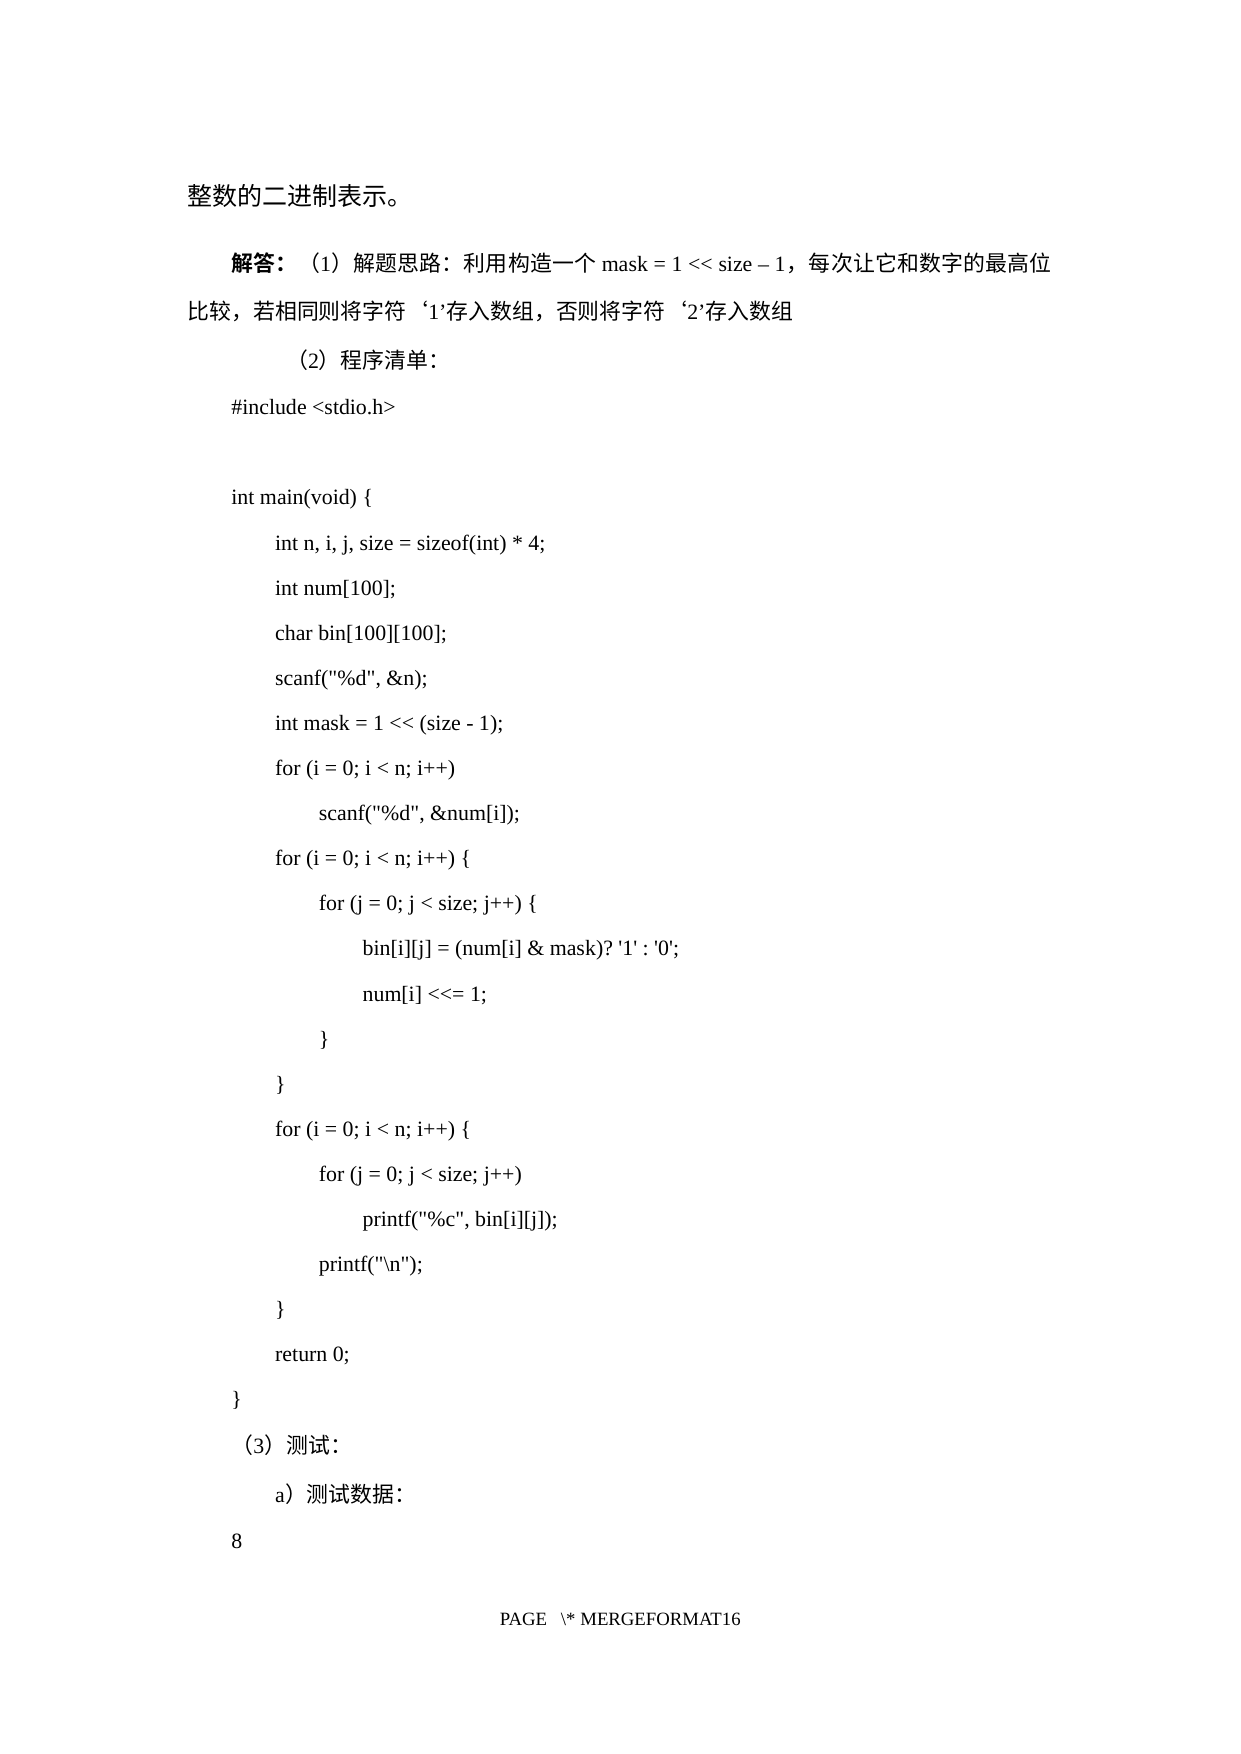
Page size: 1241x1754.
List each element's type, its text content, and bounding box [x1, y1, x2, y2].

text } [187, 1022, 1053, 1054]
text #include <stdio.h> [187, 391, 1053, 423]
text 解答：（1）解题思路：利用构造一个mask = 1 << size – 1，每次让它和数字的最高位比较，若相同则将字符‘1’存入数组，否则将字符‘2’存入数组 [187, 245, 1053, 326]
text （2）程序清单： [187, 342, 1053, 375]
text scanf("%d", &n); [187, 661, 1053, 694]
text } [187, 1383, 1053, 1415]
text char bin[100][100]; [187, 616, 1053, 648]
text for (i = 0; i < n; i++) { [187, 1112, 1053, 1145]
text int n, i, j, size = sizeof(int) * 4; [187, 526, 1053, 558]
text for (j = 0; j < size; j++) [187, 1157, 1053, 1190]
text int main(void) { [187, 481, 1053, 513]
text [187, 162, 1053, 227]
text return 0; [187, 1338, 1053, 1370]
text printf("\n"); [187, 1247, 1053, 1280]
text int mask = 1 << (size - 1); [187, 706, 1053, 739]
text 8 [187, 1524, 1053, 1557]
text bin[i][j] = (num[i] & mask)? '1' : '0'; [187, 932, 1053, 964]
text printf("%c", bin[i][j]); [187, 1202, 1053, 1235]
text } [187, 1293, 1053, 1325]
text int num[100]; [187, 571, 1053, 603]
text （3）测试： [187, 1428, 1053, 1460]
text for (i = 0; i < n; i++) [187, 751, 1053, 784]
text num[i] <<= 1; [187, 977, 1053, 1009]
text for (i = 0; i < n; i++) { [187, 842, 1053, 874]
text a）测试数据： [187, 1476, 1053, 1509]
text scanf("%d", &num[i]); [187, 796, 1053, 829]
text } [187, 1067, 1053, 1099]
text for (j = 0; j < size; j++) { [187, 887, 1053, 919]
